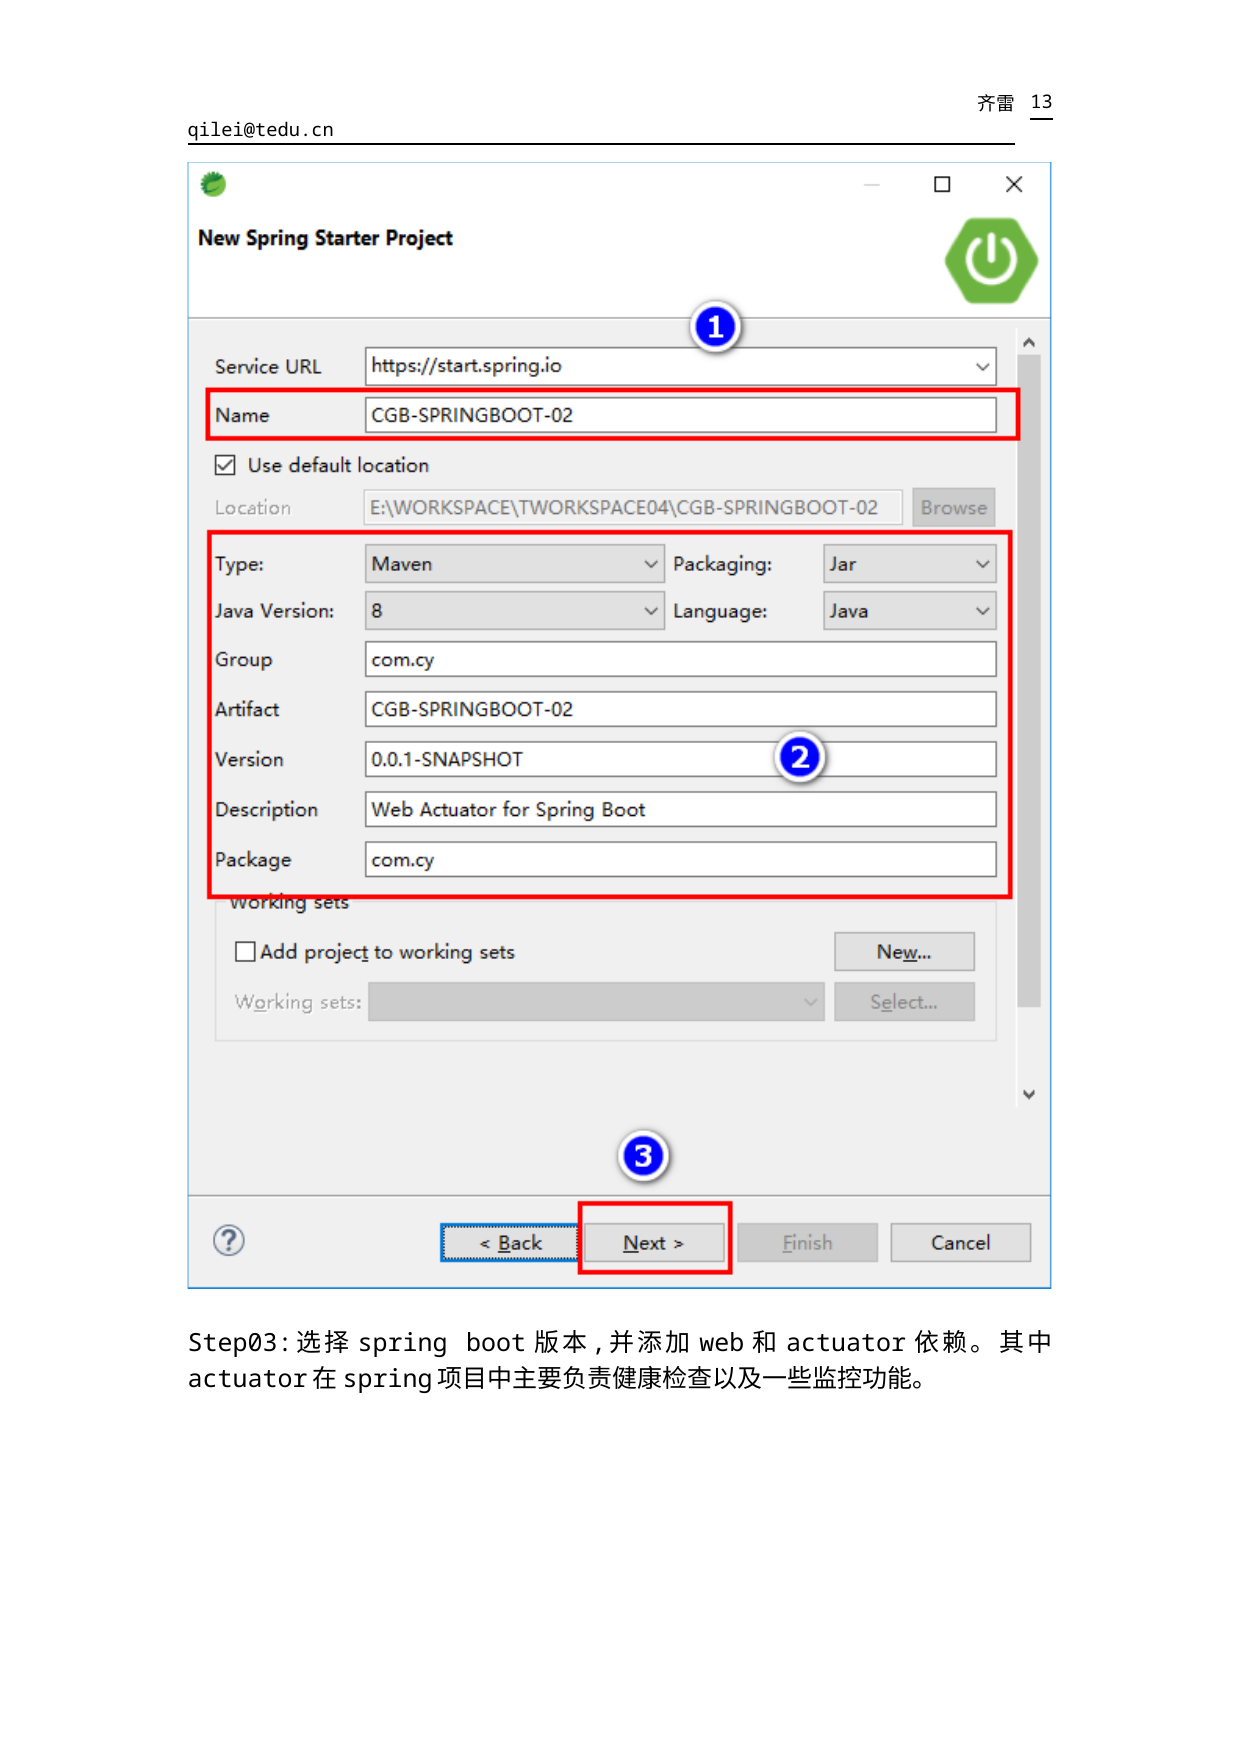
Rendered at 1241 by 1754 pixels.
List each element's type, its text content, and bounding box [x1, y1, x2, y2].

picture [187, 162, 1052, 1289]
text Step03:选择spring boot版本,并添加web和actuator依赖。其中actuator在spring项目中主要负责健康检查以及一些监控功能。 [187, 1322, 1053, 1395]
